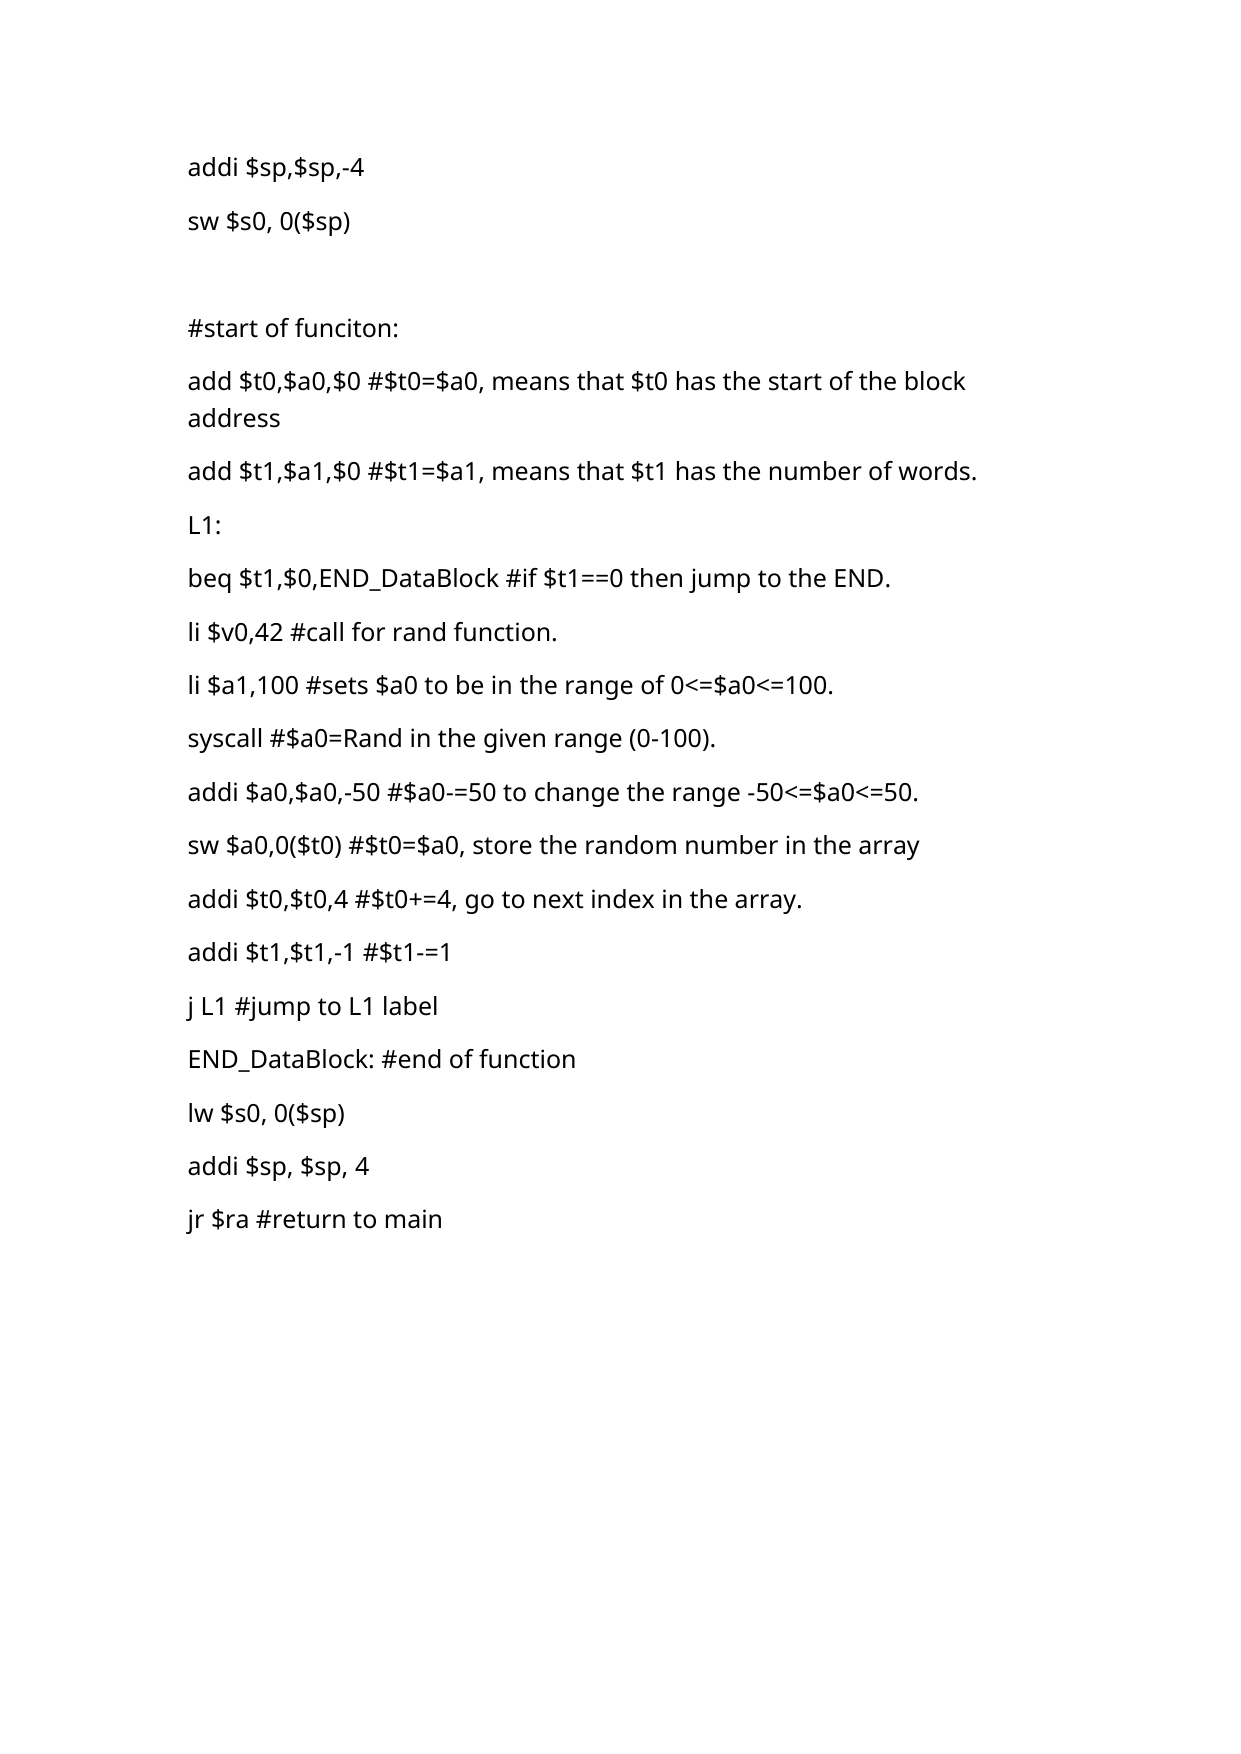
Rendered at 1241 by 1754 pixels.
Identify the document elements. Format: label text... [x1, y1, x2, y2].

text #start of funciton: [187, 310, 1053, 344]
text END_DataBlock: #end of function [187, 1042, 1053, 1076]
text syscall #$a0=Rand in the given range (0-100). [187, 721, 1053, 755]
text add $t0,$a0,$0 #$t0=$a0, means that $t0 has the start of the block address [187, 364, 1053, 434]
text li $a1,100 #sets $a0 to be in the range of 0<=$a0<=100. [187, 668, 1053, 702]
text addi $t1,$t1,-1 #$t1-=1 [187, 935, 1053, 969]
text addi $a0,$a0,-50 #$a0-=50 to change the range -50<=$a0<=50. [187, 774, 1053, 809]
text addi $sp, $sp, 4 [187, 1149, 1053, 1183]
text lw $s0, 0($sp) [187, 1095, 1053, 1129]
text L1: [187, 507, 1053, 541]
text add $t1,$a1,$0 #$t1=$a1, means that $t1 has the number of words. [187, 454, 1053, 488]
text sw $a0,0($t0) #$t0=$a0, store the random number in the array [187, 828, 1053, 862]
text j L1 #jump to L1 label [187, 988, 1053, 1022]
text addi $t0,$t0,4 #$t0+=4, go to next index in the array. [187, 881, 1053, 916]
text jr $ra #return to main [187, 1202, 1053, 1236]
text addi $sp,$sp,-4 [187, 150, 1053, 184]
text li $v0,42 #call for rand function. [187, 614, 1053, 648]
text sw $s0, 0($sp) [187, 203, 1053, 237]
text beq $t1,$0,END_DataBlock #if $t1==0 then jump to the END. [187, 561, 1053, 595]
